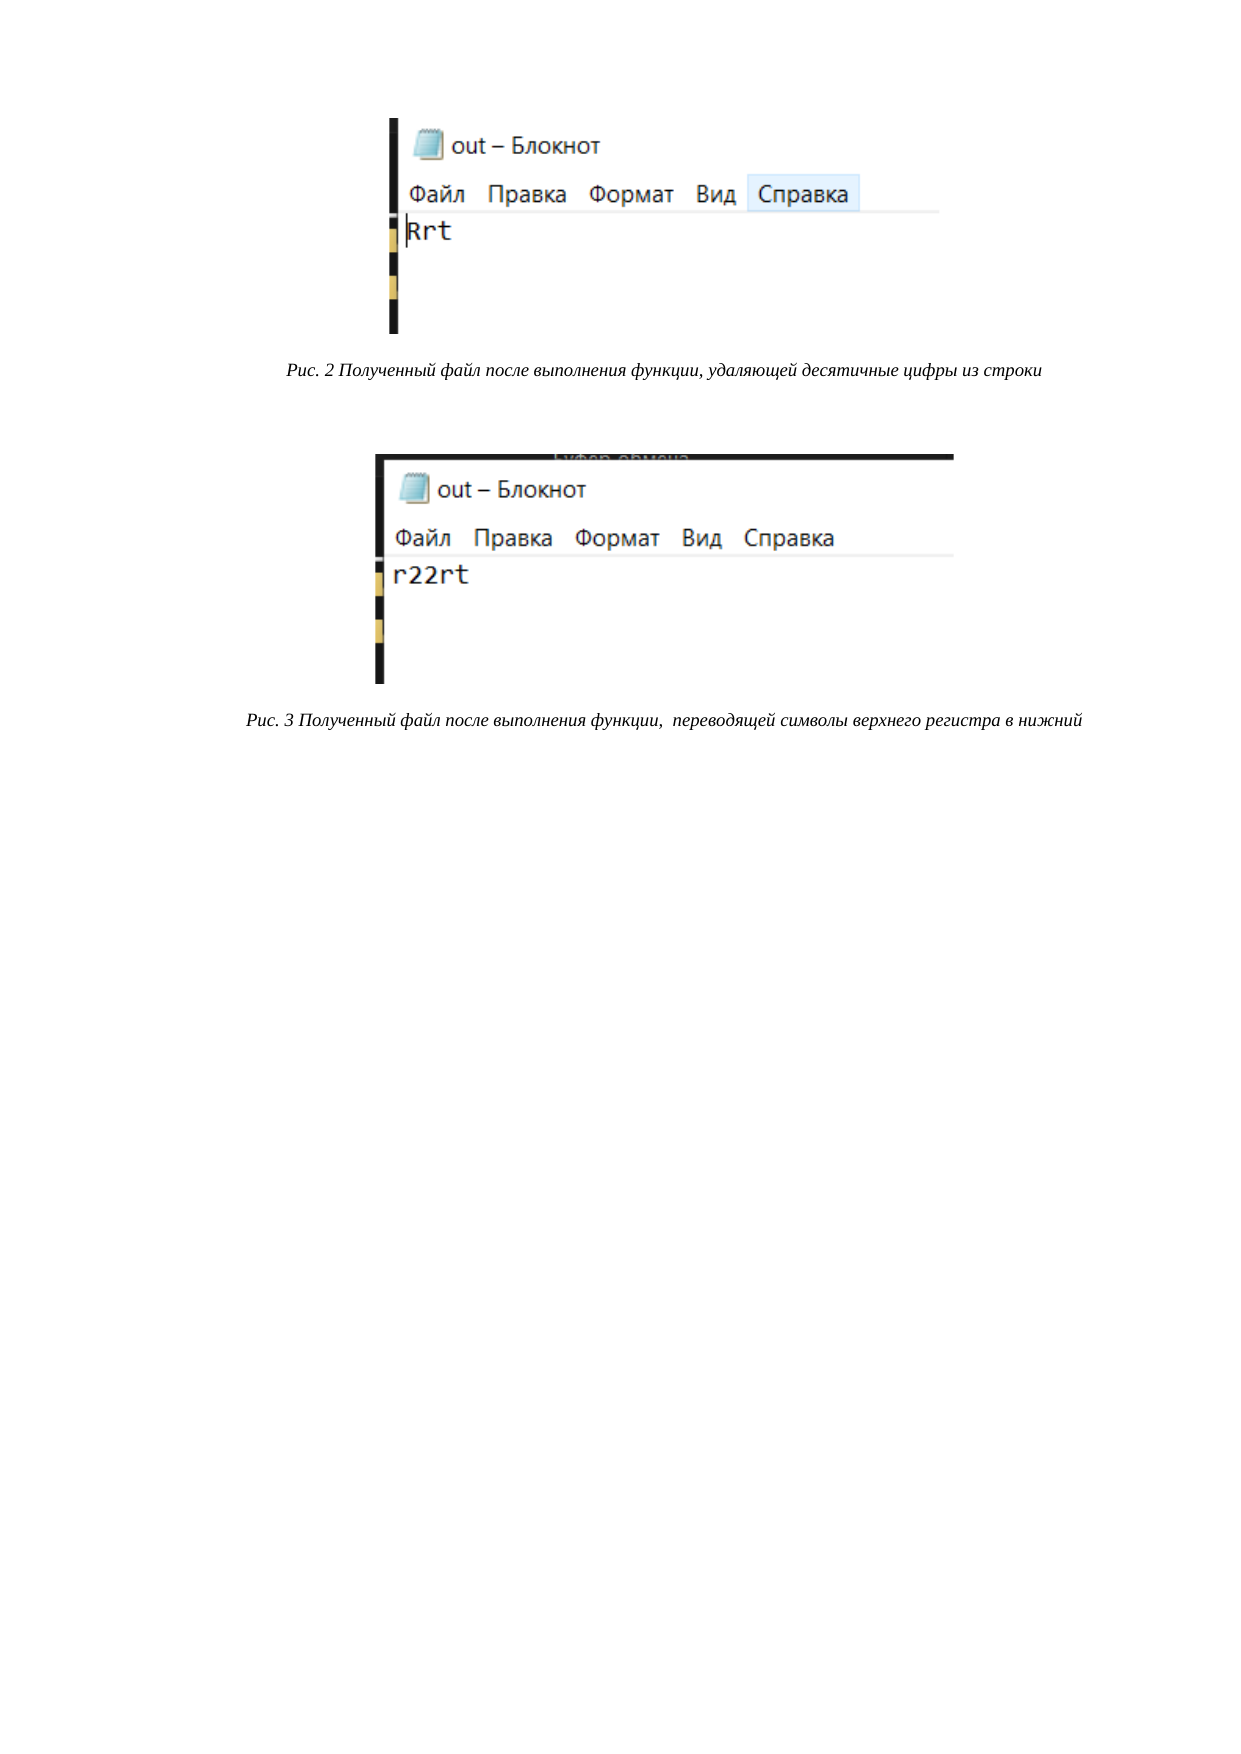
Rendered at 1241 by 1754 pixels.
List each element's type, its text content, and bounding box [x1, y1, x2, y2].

picture [375, 454, 954, 684]
picture [389, 118, 940, 334]
text Рис. 2 Полученный файл после выполнения функции, удаляющей десятичные цифры из строки [177, 359, 1152, 380]
text Рис. 3 Полученный файл после выполнения функции, переводящей символы верхнего регистра в нижний [177, 709, 1152, 730]
